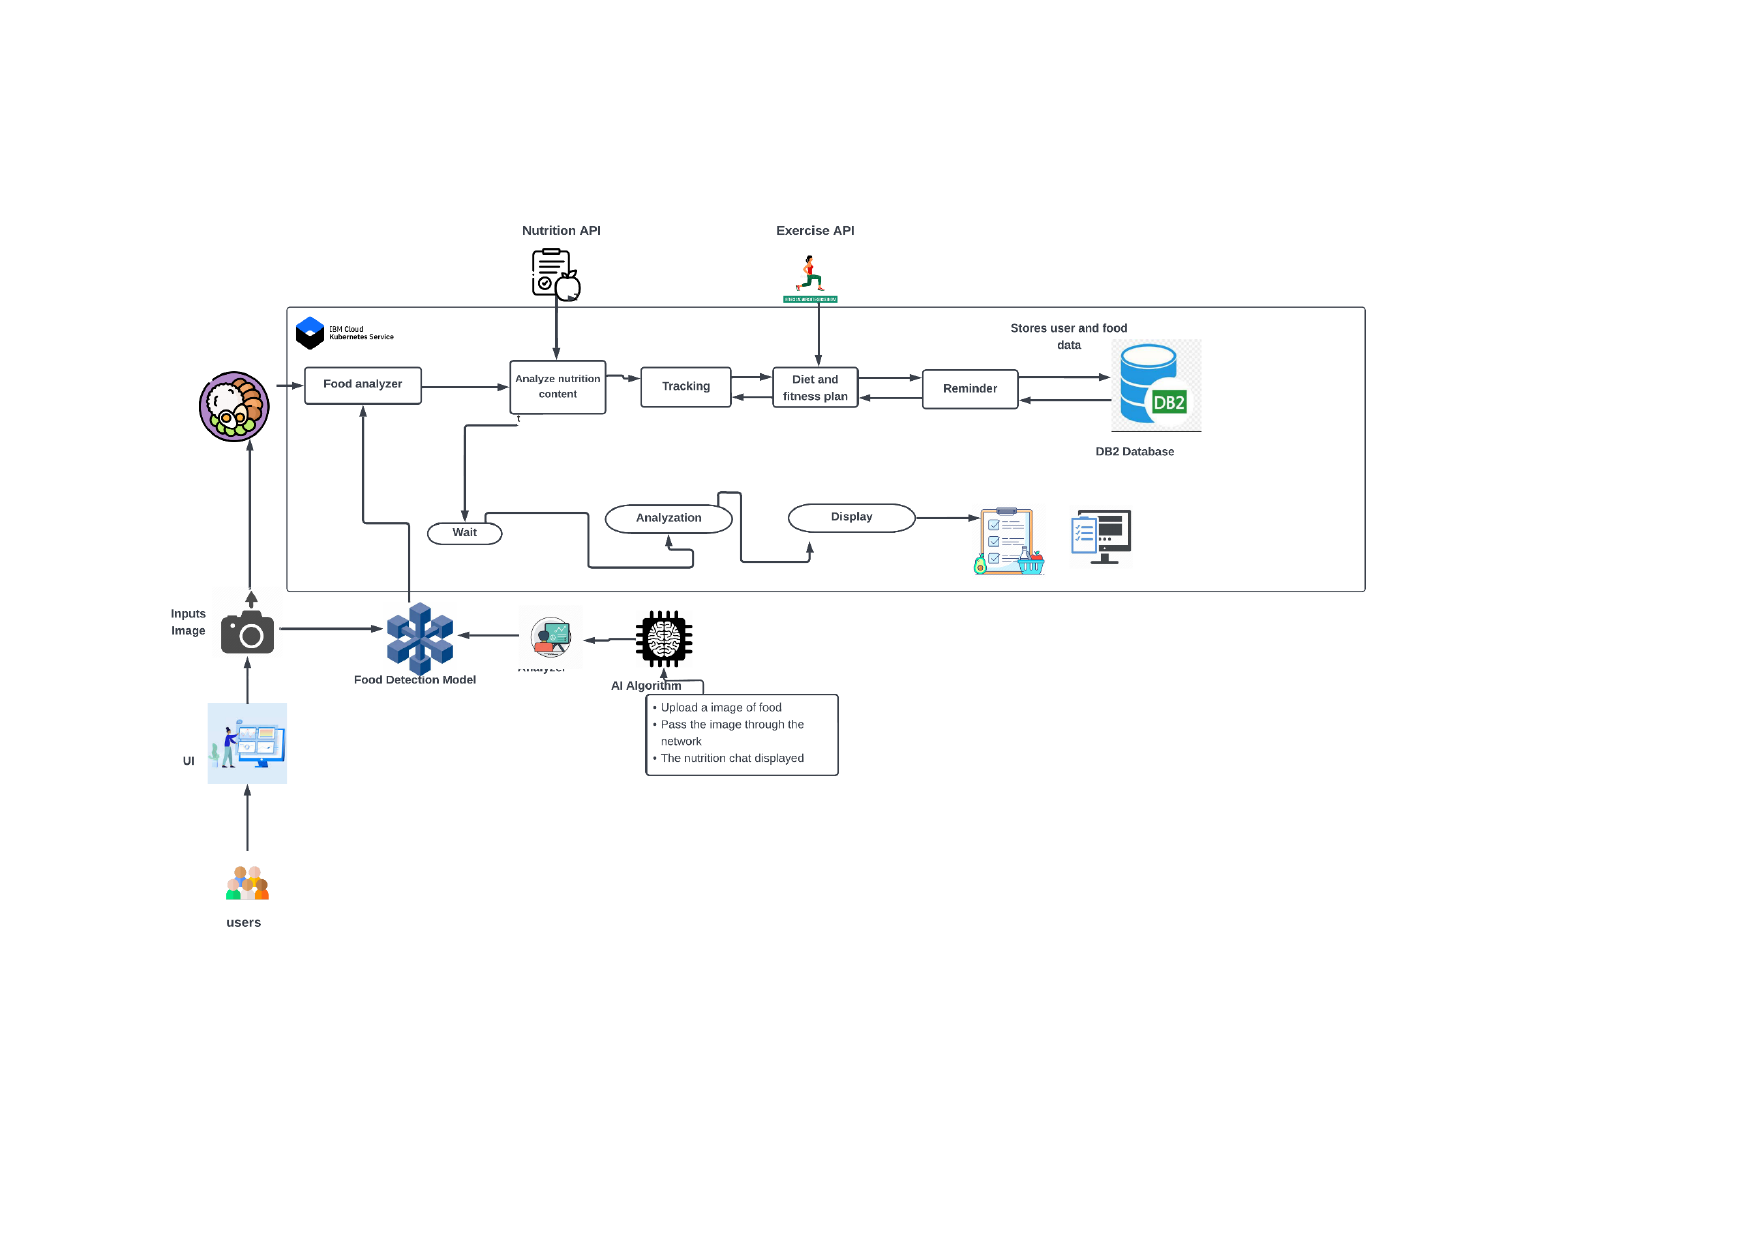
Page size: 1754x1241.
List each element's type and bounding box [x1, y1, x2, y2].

picture [150, 195, 1386, 964]
